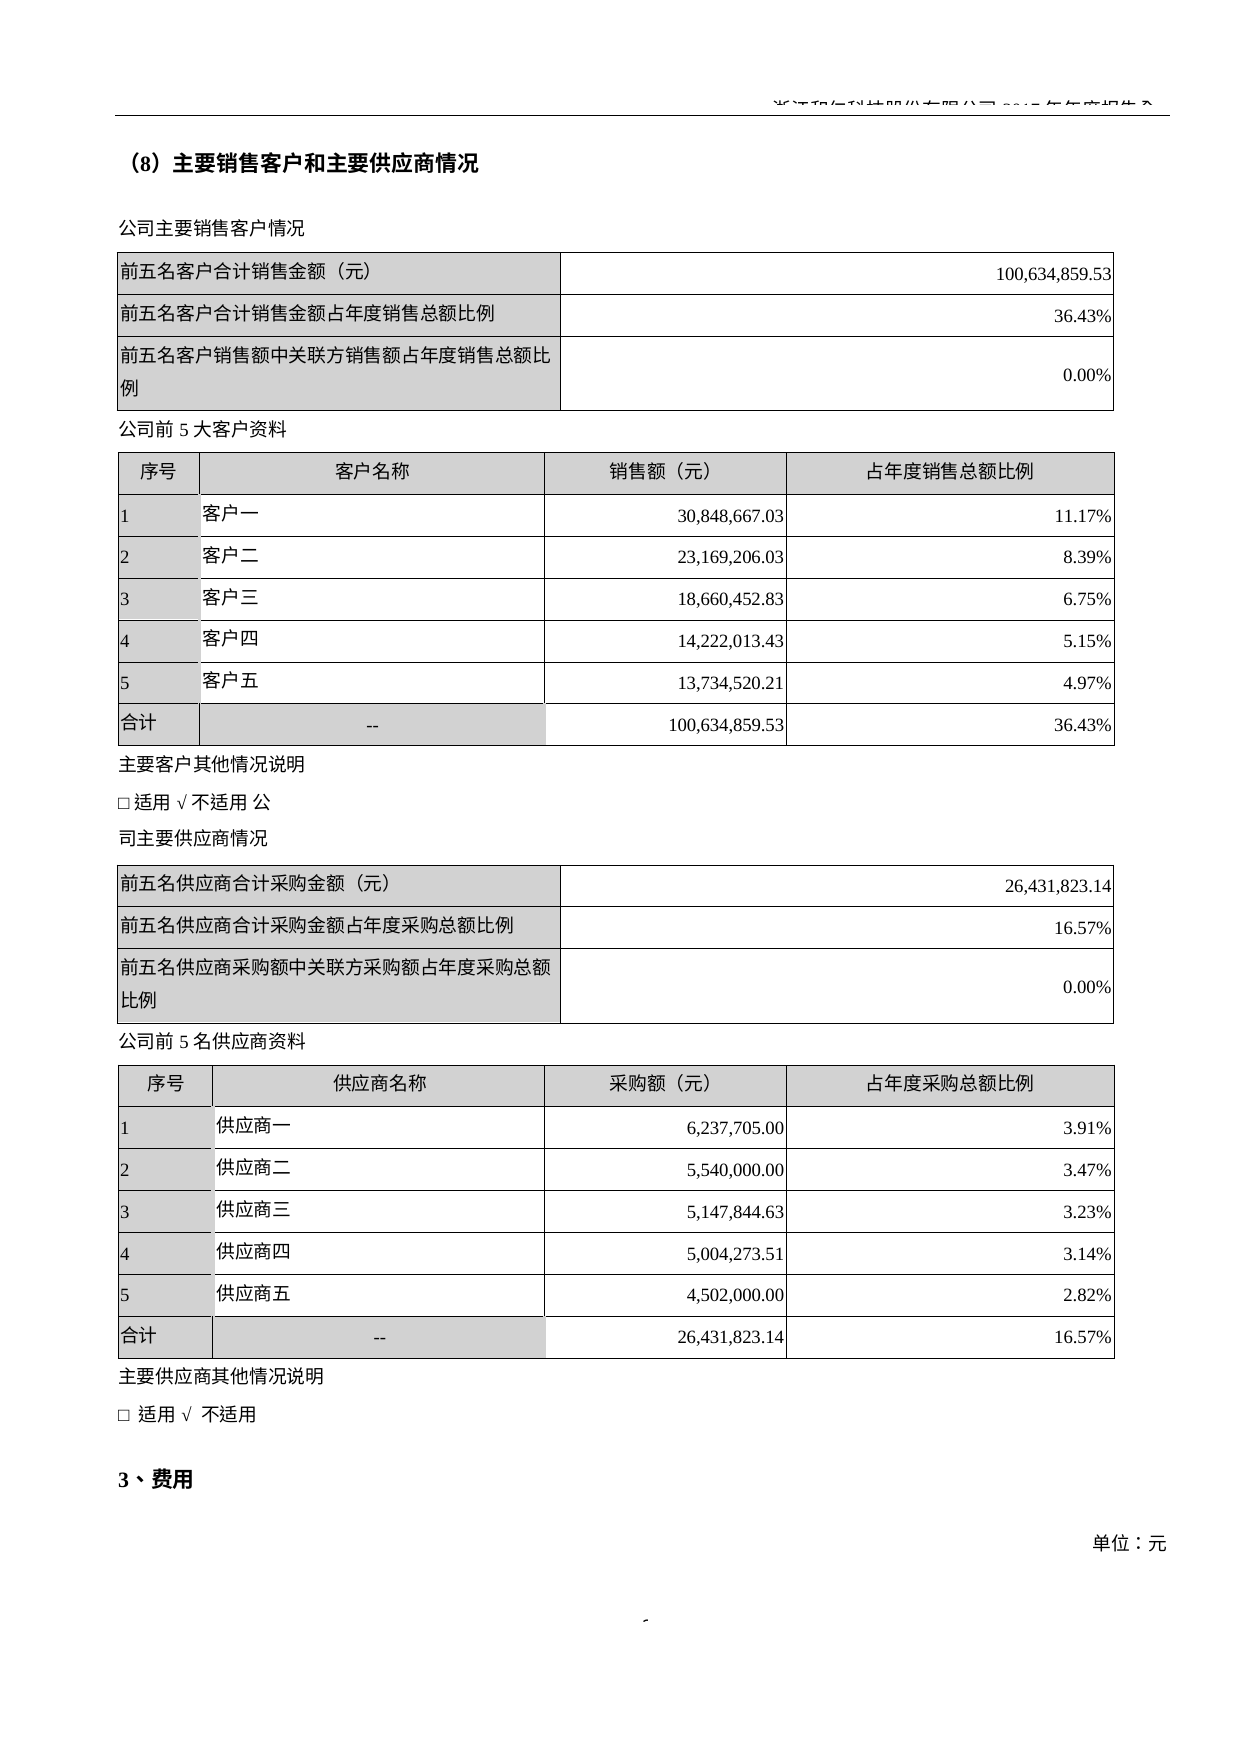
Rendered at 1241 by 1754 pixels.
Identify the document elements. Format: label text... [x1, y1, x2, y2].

table_header 100,634,859.53 [561, 253, 1113, 294]
table_header 序号 [119, 1066, 212, 1106]
table_cell 36.43% [787, 704, 1114, 745]
subtitle （8）主要销售客户和主要供应商情况 [118, 148, 1168, 178]
table_cell 26,431,823.14 [546, 1317, 786, 1358]
text 主要供应商其他情况说明 [118, 1364, 1168, 1389]
table_cell 2.82% [787, 1275, 1114, 1316]
text □ 适用 √ 不适用 公司主要供应商情况 [118, 789, 289, 850]
table_cell 3.91% [787, 1107, 1114, 1148]
table_cell 3 [119, 579, 198, 619]
text 公司前 5 名供应商资料 [118, 1029, 1168, 1054]
table_cell 供应商二 [215, 1149, 544, 1190]
table_header 客户名称 [200, 453, 544, 494]
table_header 26,431,823.14 [561, 866, 1113, 906]
table_cell 3 [119, 1191, 211, 1232]
table_cell 5 [119, 1275, 211, 1316]
table_cell 供应商三 [215, 1191, 544, 1232]
table_cell 11.17% [787, 495, 1114, 536]
table_cell 30,848,667.03 [545, 495, 786, 536]
table_cell 供应商五 [215, 1275, 544, 1316]
table_cell 6,237,705.00 [545, 1107, 786, 1148]
table_cell 5,540,000.00 [545, 1149, 786, 1190]
table_cell 4 [119, 1233, 211, 1274]
table_cell 4,502,000.00 [545, 1275, 786, 1316]
table_cell 客户五 [201, 663, 544, 703]
table_header 供应商名称 [213, 1066, 544, 1106]
table_cell 36.43% [561, 295, 1113, 336]
table_cell 0.00% [561, 337, 1113, 410]
table_header 序号 [119, 453, 199, 494]
table_header 占年度销售总额比例 [787, 453, 1114, 494]
table_cell 前五名客户销售额中关联方销售额占年度销售总额比 例 [118, 337, 560, 410]
table_cell 5,147,844.63 [545, 1191, 786, 1232]
table_cell 5 [119, 663, 198, 703]
table_cell 16.57% [561, 907, 1113, 948]
text 公司主要销售客户情况 [118, 215, 1168, 241]
text 单位：元 [102, 1531, 1167, 1556]
table_cell 8.39% [787, 537, 1114, 578]
table_cell 前五名供应商采购额中关联方采购额占年度采购总额 比例 [118, 949, 560, 1022]
table_cell 18,660,452.83 [545, 579, 786, 619]
table_cell 1 [119, 1107, 211, 1148]
table_cell 4 [119, 621, 198, 662]
table_cell 2 [119, 537, 198, 578]
table_header 采购额（元） [545, 1066, 786, 1106]
table_cell 客户三 [201, 579, 544, 619]
table_cell 13,734,520.21 [545, 663, 786, 703]
table_cell 5.15% [787, 621, 1114, 662]
table_cell -- [200, 704, 543, 745]
table_cell 3.23% [787, 1191, 1114, 1232]
table_cell 23,169,206.03 [545, 537, 786, 578]
table_header 销售额（元） [545, 453, 786, 494]
table_cell 6.75% [787, 579, 1114, 619]
table_cell 供应商四 [215, 1233, 544, 1274]
table_cell 16.57% [787, 1317, 1114, 1358]
table_cell 合计 [119, 1317, 212, 1358]
table_cell 供应商一 [215, 1107, 544, 1148]
table_cell 合计 [119, 704, 199, 745]
table_cell 前五名供应商合计采购金额占年度采购总额比例 [118, 907, 560, 948]
table_cell 4.97% [787, 663, 1114, 703]
table_cell 5,004,273.51 [545, 1233, 786, 1274]
text 主要客户其他情况说明 [118, 751, 1168, 777]
table_cell 0.00% [561, 949, 1113, 1022]
table_cell 前五名客户合计销售金额占年度销售总额比例 [118, 295, 560, 336]
table_cell 客户四 [201, 621, 544, 662]
table_header 占年度采购总额比例 [787, 1066, 1114, 1106]
table_cell 2 [119, 1149, 211, 1190]
table_cell 1 [119, 495, 198, 536]
text □ 适用 √ 不适用 [118, 1401, 1168, 1427]
table_header 前五名供应商合计采购金额（元） [118, 866, 560, 906]
table_cell 客户一 [201, 495, 544, 536]
subtitle 3、费用 [118, 1464, 1168, 1494]
table_cell 客户二 [201, 537, 544, 578]
table_cell -- [213, 1317, 543, 1358]
table_cell 14,222,013.43 [545, 621, 786, 662]
text 公司前 5 大客户资料 [118, 417, 1168, 442]
table_cell 3.14% [787, 1233, 1114, 1274]
table_header 前五名客户合计销售金额（元） [118, 253, 560, 294]
table_cell 100,634,859.53 [546, 704, 786, 745]
table_cell 3.47% [787, 1149, 1114, 1190]
